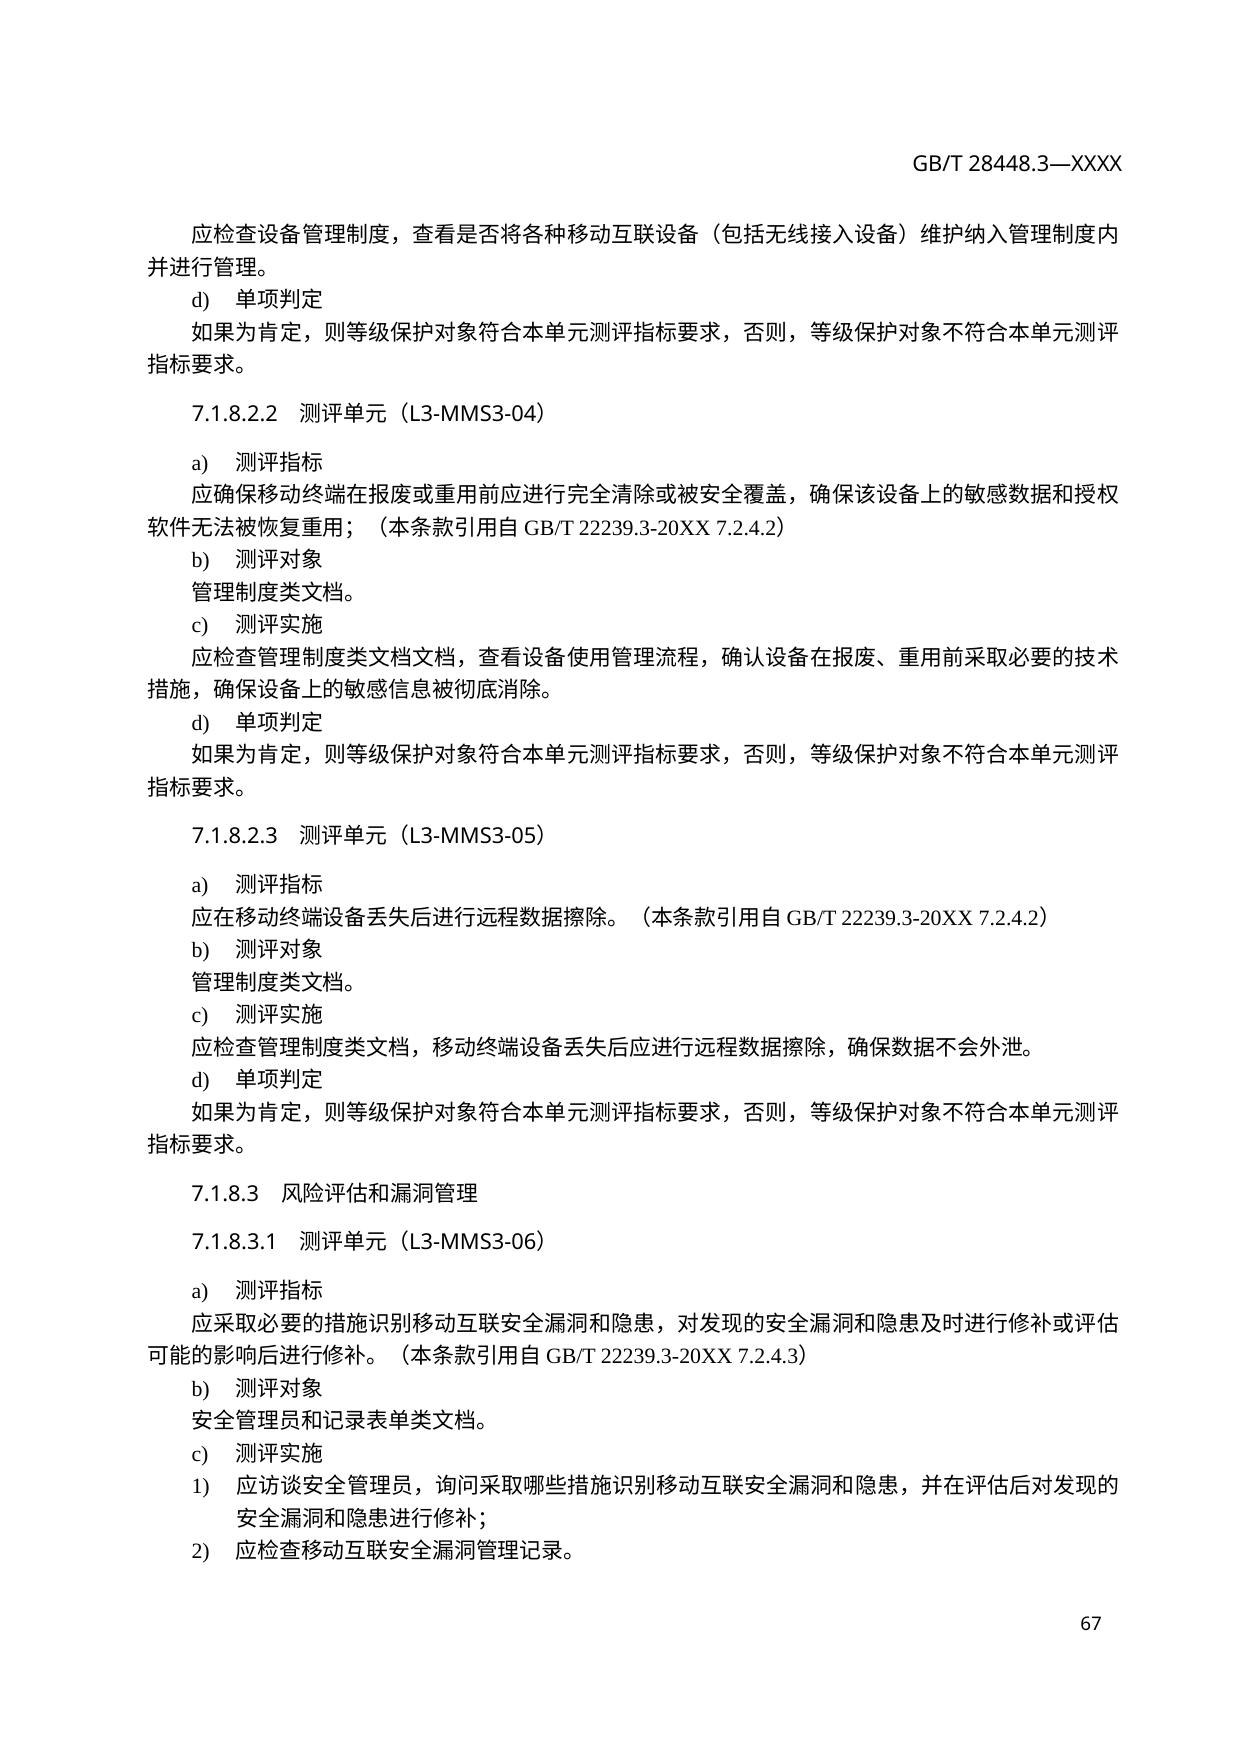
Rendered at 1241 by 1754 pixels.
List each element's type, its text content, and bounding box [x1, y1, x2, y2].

list 测评对象 [191, 542, 1122, 574]
text 应在移动终端设备丢失后进行远程数据擦除。（本条款引用自GB/T 22239.3-20XX 7.2.4.2） [148, 899, 1122, 932]
list 测评实施 [191, 997, 1122, 1029]
text 测评单元（L3-MMS3-04） [148, 395, 1122, 428]
text 如果为肯定，则等级保护对象符合本单元测评指标要求，否则，等级保护对象不符合本单元测评指标要求。 [148, 737, 1122, 802]
list 测评指标 [191, 444, 1122, 477]
text 测评单元（L3-MMS3-05） [148, 818, 1122, 850]
text 应检查设备管理制度，查看是否将各种移动互联设备（包括无线接入设备）维护纳入管理制度内并进行管理。 [148, 217, 1122, 282]
text 测评单元（L3-MMS3-06） [148, 1224, 1122, 1257]
text 管理制度类文档。 [148, 964, 1122, 997]
list 测评对象 [191, 932, 1122, 964]
text 管理制度类文档。 [148, 574, 1122, 607]
text 安全管理员和记录表单类文档。 [148, 1403, 1122, 1435]
list 应检查管理制度类文档，移动终端设备丢失后应进行远程数据擦除，确保数据不会外泄。 [191, 1029, 1122, 1062]
list 单项判定 [191, 704, 1122, 737]
text 风险评估和漏洞管理 [147, 1175, 1122, 1208]
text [148, 314, 1122, 379]
list 测评实施 [191, 1435, 1122, 1468]
text 应确保移动终端在报废或重用前应进行完全清除或被安全覆盖，确保该设备上的敏感数据和授权软件无法被恢复重用；（本条款引用自GB/T 22239.3-20XX 7.2.4.2） [148, 477, 1122, 542]
list 应检查管理制度类文档文档，查看设备使用管理流程，确认设备在报废、重用前采取必要的技术措施，确保设备上的敏感信息被彻底消除。 [148, 639, 1122, 704]
list 测评实施 [191, 607, 1122, 639]
list 应检查移动互联安全漏洞管理记录。 [191, 1533, 1122, 1565]
text 应采取必要的措施识别移动互联安全漏洞和隐患，对发现的安全漏洞和隐患及时进行修补或评估可能的影响后进行修补。（本条款引用自GB/T 22239.3-20XX 7.2.4.3） [148, 1305, 1122, 1370]
list 测评指标 [191, 867, 1122, 899]
text 如果为肯定，则等级保护对象符合本单元测评指标要求，否则，等级保护对象不符合本单元测评指标要求。 [148, 1094, 1122, 1159]
list 测评对象 [191, 1370, 1122, 1403]
list 应访谈安全管理员，询问采取哪些措施识别移动互联安全漏洞和隐患，并在评估后对发现的安全漏洞和隐患进行修补； [191, 1468, 1122, 1533]
list 单项判定 [191, 1062, 1122, 1094]
list 测评指标 [191, 1273, 1122, 1305]
list 单项判定 [191, 282, 1122, 314]
